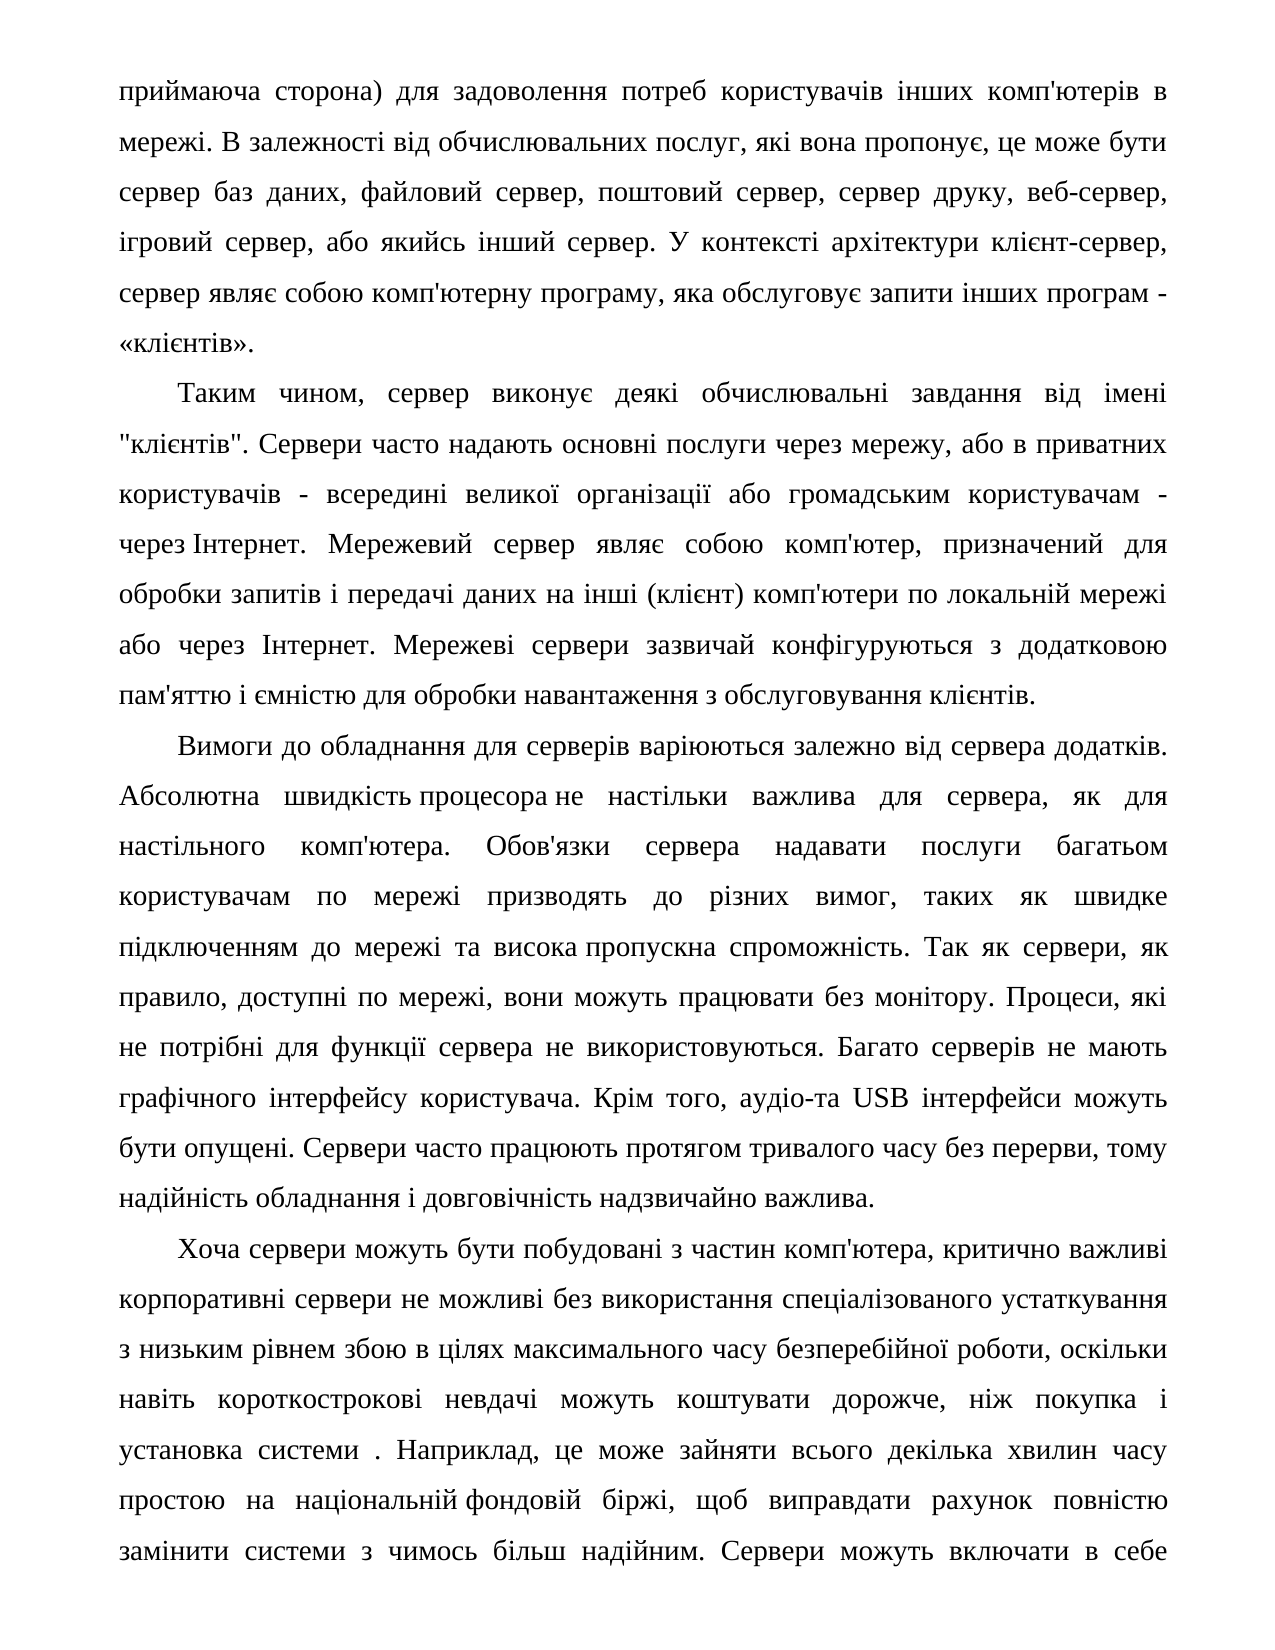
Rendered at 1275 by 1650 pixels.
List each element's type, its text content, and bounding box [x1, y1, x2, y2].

text Таким чином, сервер виконує деякі обчислювальні завдання від імені "клієнтів". Сервери часто надають основні послуги через мережу, або в приватних користувачів - всередині великої організації або громадським користувачам - через Інтернет. Мережевий сервер являє собою комп'ютер, призначений для обробки запитів і передачі даних на інші (клієнт) комп'ютери по локальній мережі або через Інтернет. Мережеві сервери зазвичай конфігуруються з додатковою пам'яттю і ємністю для обробки навантаження з обслуговування клієнтів. [118, 174, 1168, 509]
text Вимоги до обладнання для серверів варіюються залежно від сервера додатків. Абсолютна швидкість процесора не настільки важлива для сервера, як для настільного комп'ютера. Обов'язки сервера надавати послуги багатьом користувачам по мережі призводять до різних вимог, таких як швидке підключенням до мережі та висока пропускна спроможність. Так як сервери, як правило, доступні по мережі, вони можуть працювати без монітору. Процеси, які не потрібні для функції сервера не використовуються. Багато серверів не мають графічного інтерфейсу користувача. Крім того, аудіо-та USB інтерфейси можуть бути опущені. Сервери часто працюють протягом тривалого часу без перерви, тому надійність обладнання і довговічність надзвичайно важлива. [118, 526, 1168, 1013]
